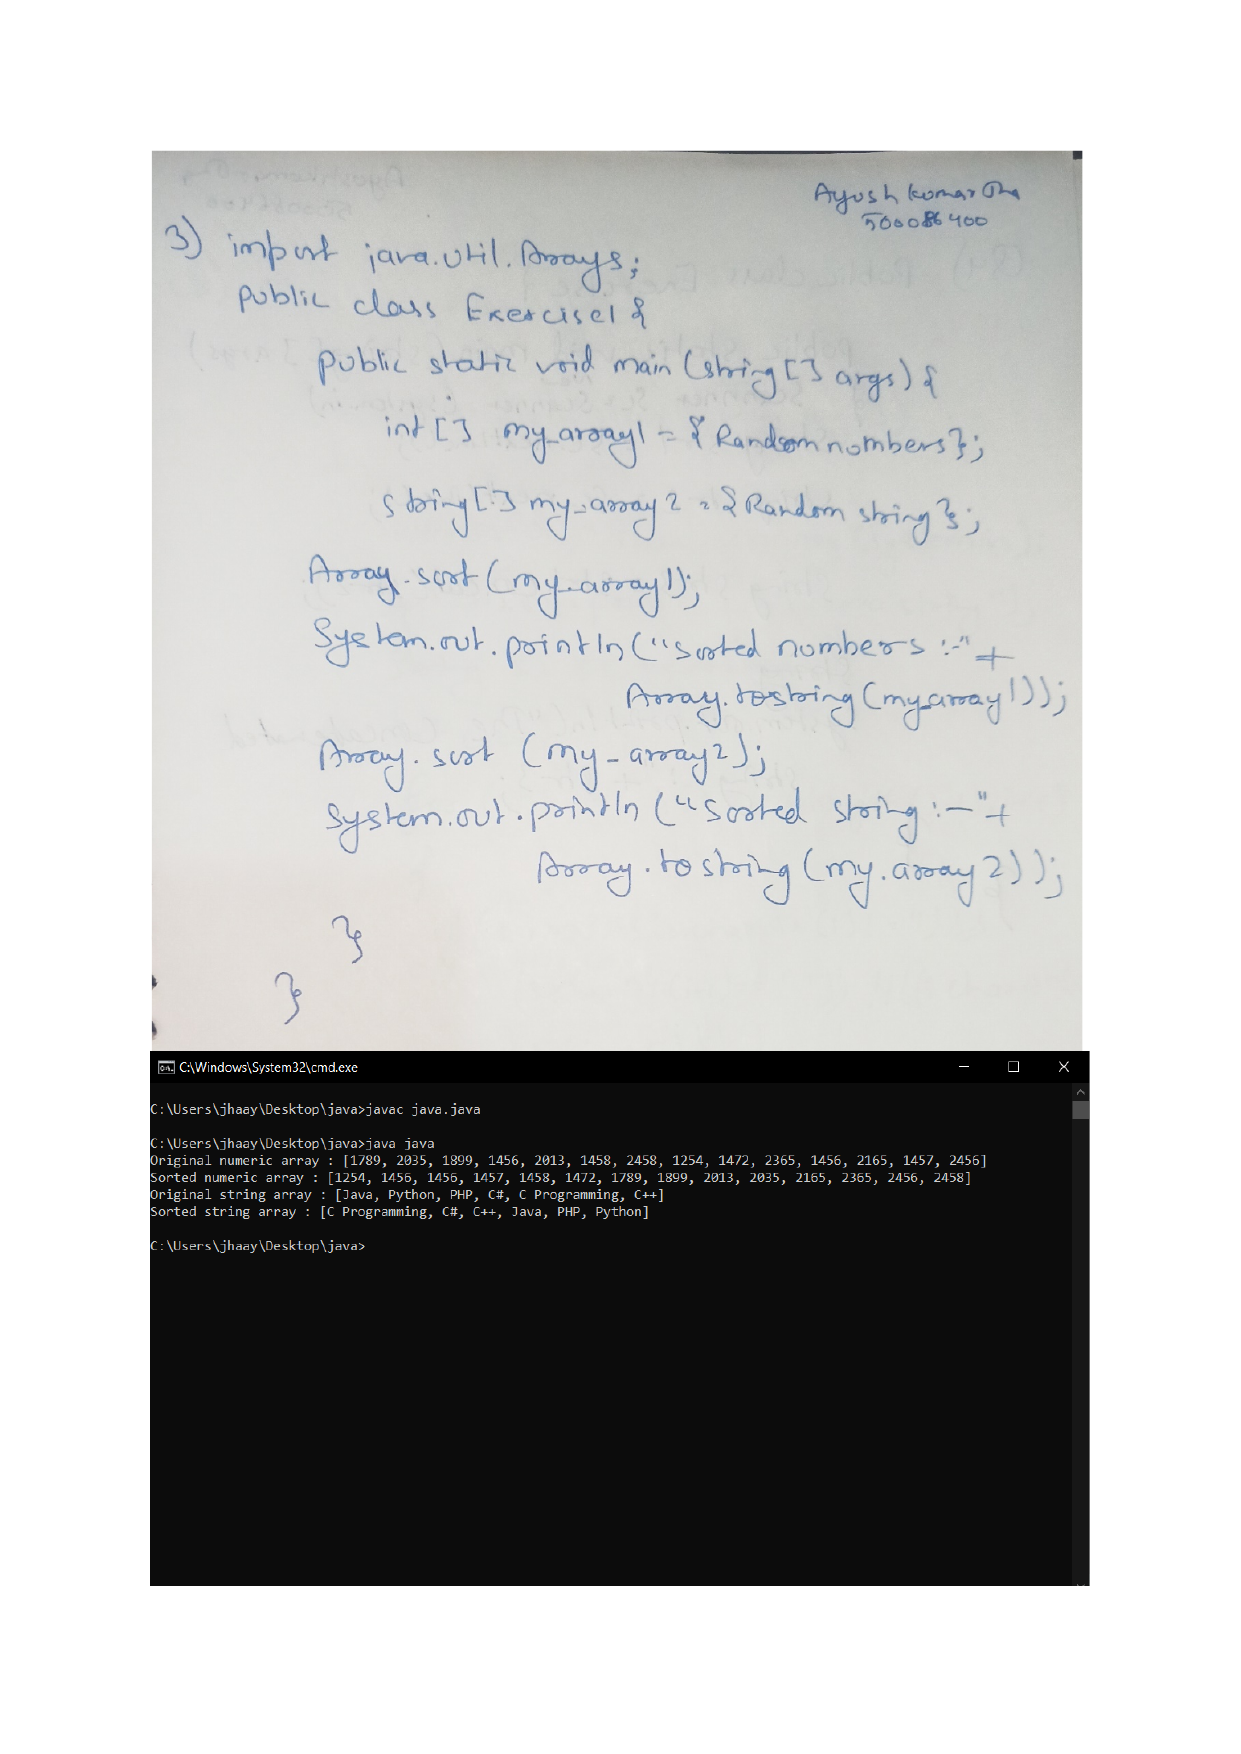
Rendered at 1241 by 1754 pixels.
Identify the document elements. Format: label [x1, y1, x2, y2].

picture [150, 152, 1090, 1586]
